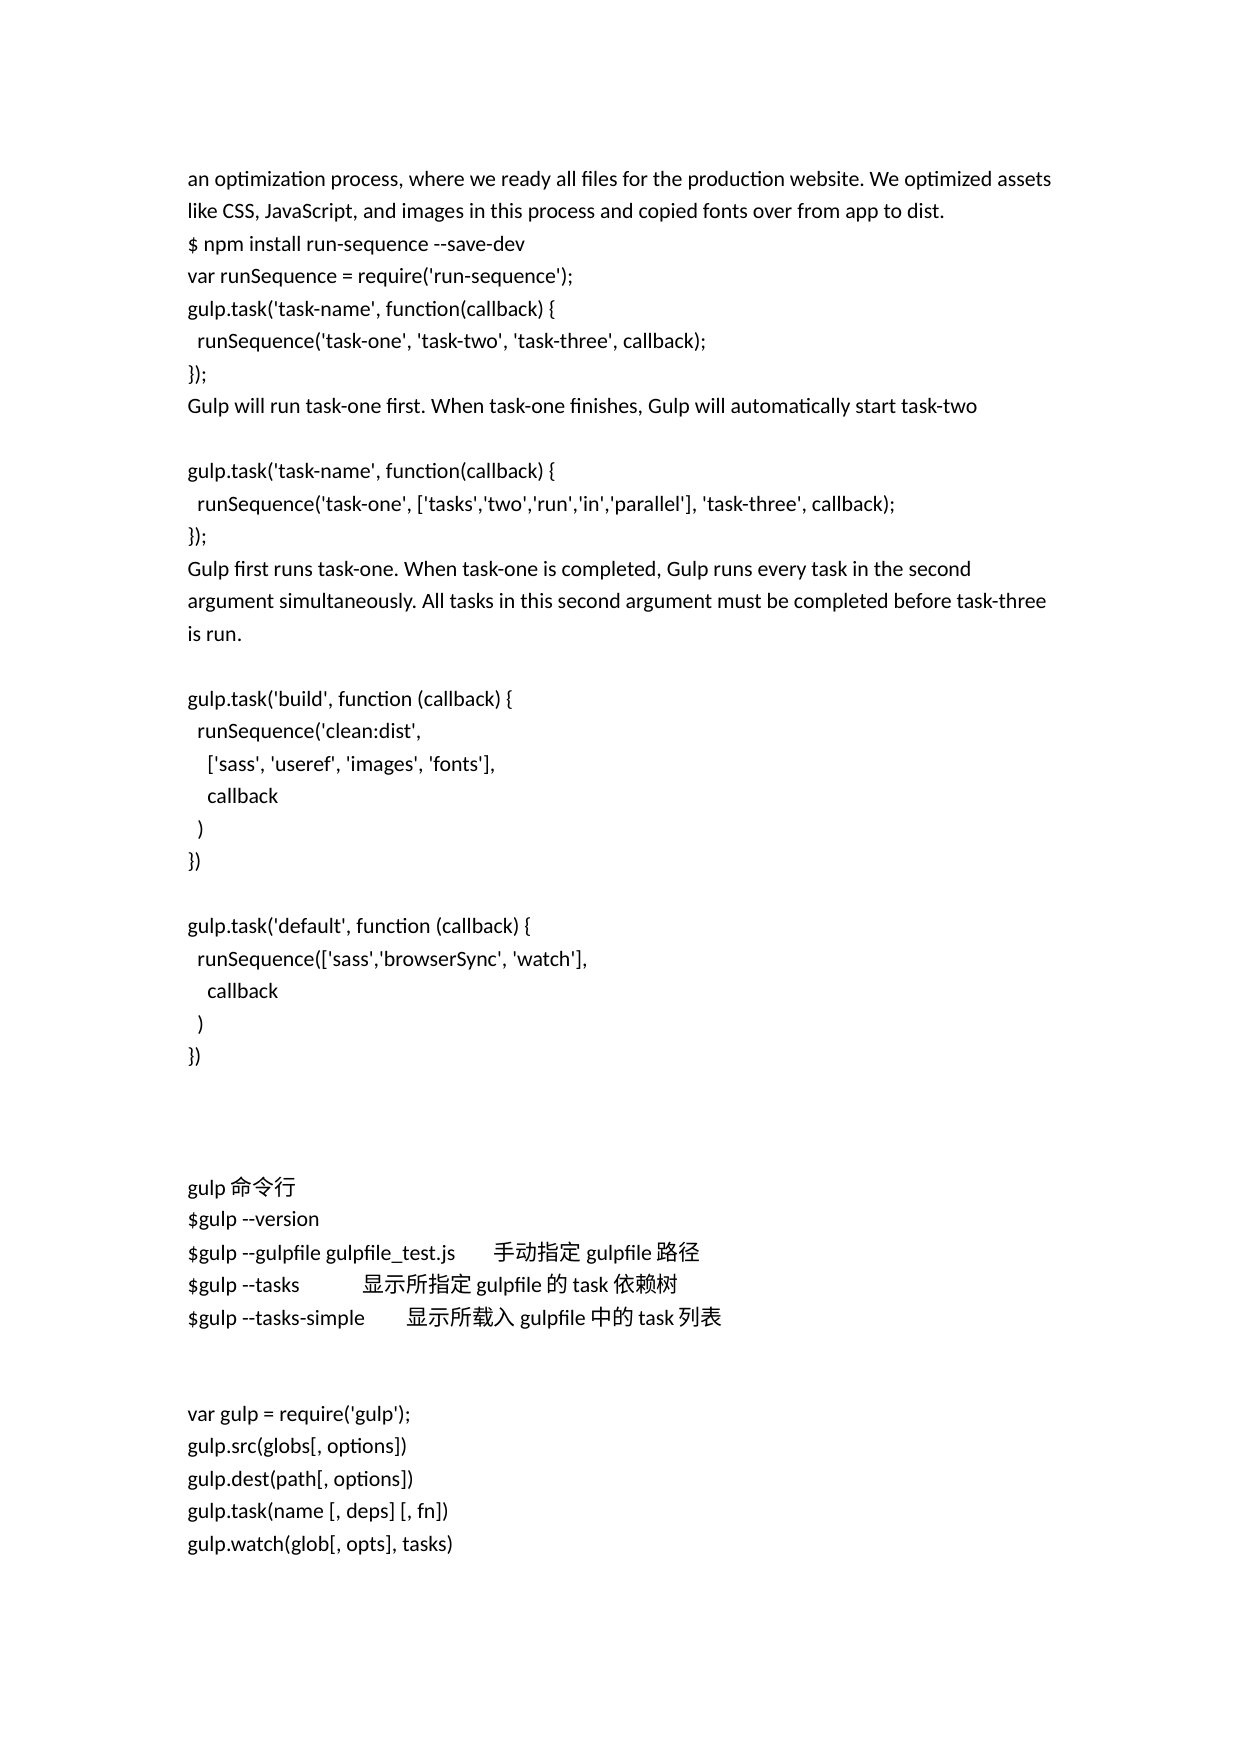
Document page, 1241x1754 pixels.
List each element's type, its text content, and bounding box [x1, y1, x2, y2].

text $gulp --tasks-simple 显示所载入gulpfile中的task列表 [187, 1299, 1053, 1332]
text var runSequence = require('run-sequence'); [187, 259, 1053, 292]
text an optimization process, where we ready all files for the production website. We optimized assets like CSS, JavaScript, and images in this process and copied fonts over from app to dist. [187, 162, 1053, 227]
text gulp.task('build', function (callback) { [187, 682, 1053, 714]
text runSequence('task-one', 'task-two', 'task-three', callback); [187, 324, 1053, 357]
text var gulp = require('gulp'); [187, 1397, 1053, 1429]
text gulp.task('task-name', function(callback) { [187, 292, 1053, 324]
text }) [187, 1039, 1053, 1072]
text gulp.src(globs[, options]) [187, 1429, 1053, 1462]
text Gulp will run task-one first. When task-one finishes, Gulp will automatically start task-two [187, 389, 1053, 422]
text $gulp --tasks 显示所指定gulpfile的task依赖树 [187, 1267, 1053, 1299]
text gulp.task('default', function (callback) { [187, 909, 1053, 942]
text }); [187, 357, 1053, 389]
text gulp命令行 [187, 1169, 1053, 1202]
text runSequence('task-one', ['tasks','two','run','in','parallel'], 'task-three', callback); [187, 487, 1053, 519]
text gulp.task('task-name', function(callback) { [187, 454, 1053, 487]
text runSequence('clean:dist', [187, 714, 1053, 747]
text $gulp --version [187, 1202, 1053, 1234]
text gulp.dest(path[, options]) [187, 1462, 1053, 1494]
text $gulp --gulpfile gulpfile_test.js 手动指定 gulpfile路径 [187, 1234, 1053, 1267]
text ['sass', 'useref', 'images', 'fonts'], [187, 747, 1053, 779]
text gulp.task(name [, deps] [, fn]) [187, 1494, 1053, 1527]
text runSequence(['sass','browserSync', 'watch'], [187, 942, 1053, 974]
text callback [187, 779, 1053, 812]
text }) [187, 844, 1053, 877]
text $ npm install run-sequence --save-dev [187, 227, 1053, 259]
text Gulp first runs task-one. When task-one is completed, Gulp runs every task in the second argument simultaneously. All tasks in this second argument must be completed before task-three is run. [187, 552, 1053, 649]
text }); [187, 519, 1053, 552]
text ) [187, 812, 1053, 844]
text ) [187, 1007, 1053, 1039]
text gulp.watch(glob[, opts], tasks) [187, 1527, 1053, 1559]
text callback [187, 974, 1053, 1007]
